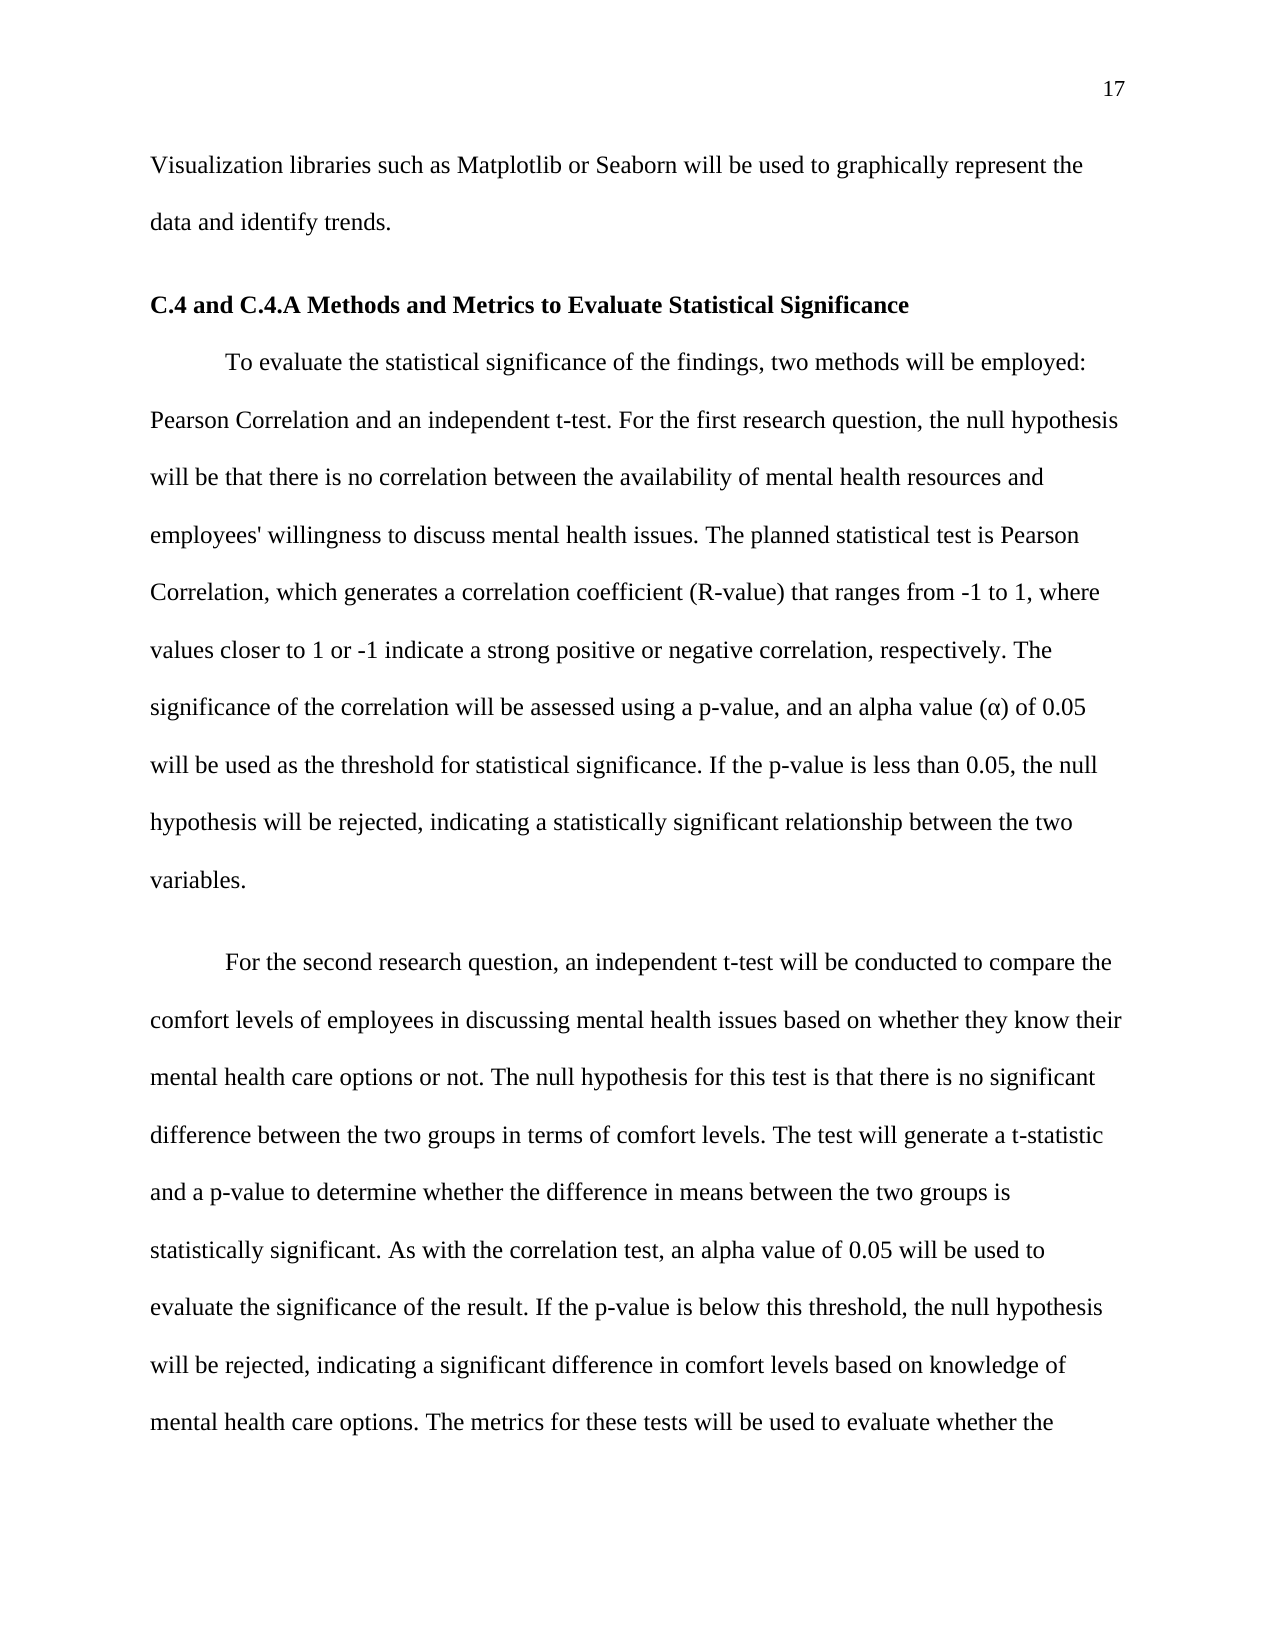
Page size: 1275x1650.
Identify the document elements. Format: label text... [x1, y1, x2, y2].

text To evaluate the statistical significance of the findings, two methods will be employed: Pearson Correlation and an independent t-test. For the first research question, the null hypothesis will be that there is no correlation between the availability of mental health resources and employees' willingness to discuss mental health issues. The planned statistical test is Pearson Correlation, which generates a correlation coefficient (R-value) that ranges from -1 to 1, where values closer to 1 or -1 indicate a strong positive or negative correlation, respectively. The significance of the correlation will be assessed using a p-value, and an alpha value (α) of 0.05 will be used as the threshold for statistical significance. If the p-value is less than 0.05, the null hypothesis will be rejected, indicating a statistically significant relationship between the two variables. [150, 347, 1125, 894]
subtitle C.4 and C.4.A Methods and Metrics to Evaluate Statistical Significance [150, 290, 1125, 319]
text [150, 947, 1125, 1436]
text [150, 150, 1125, 236]
